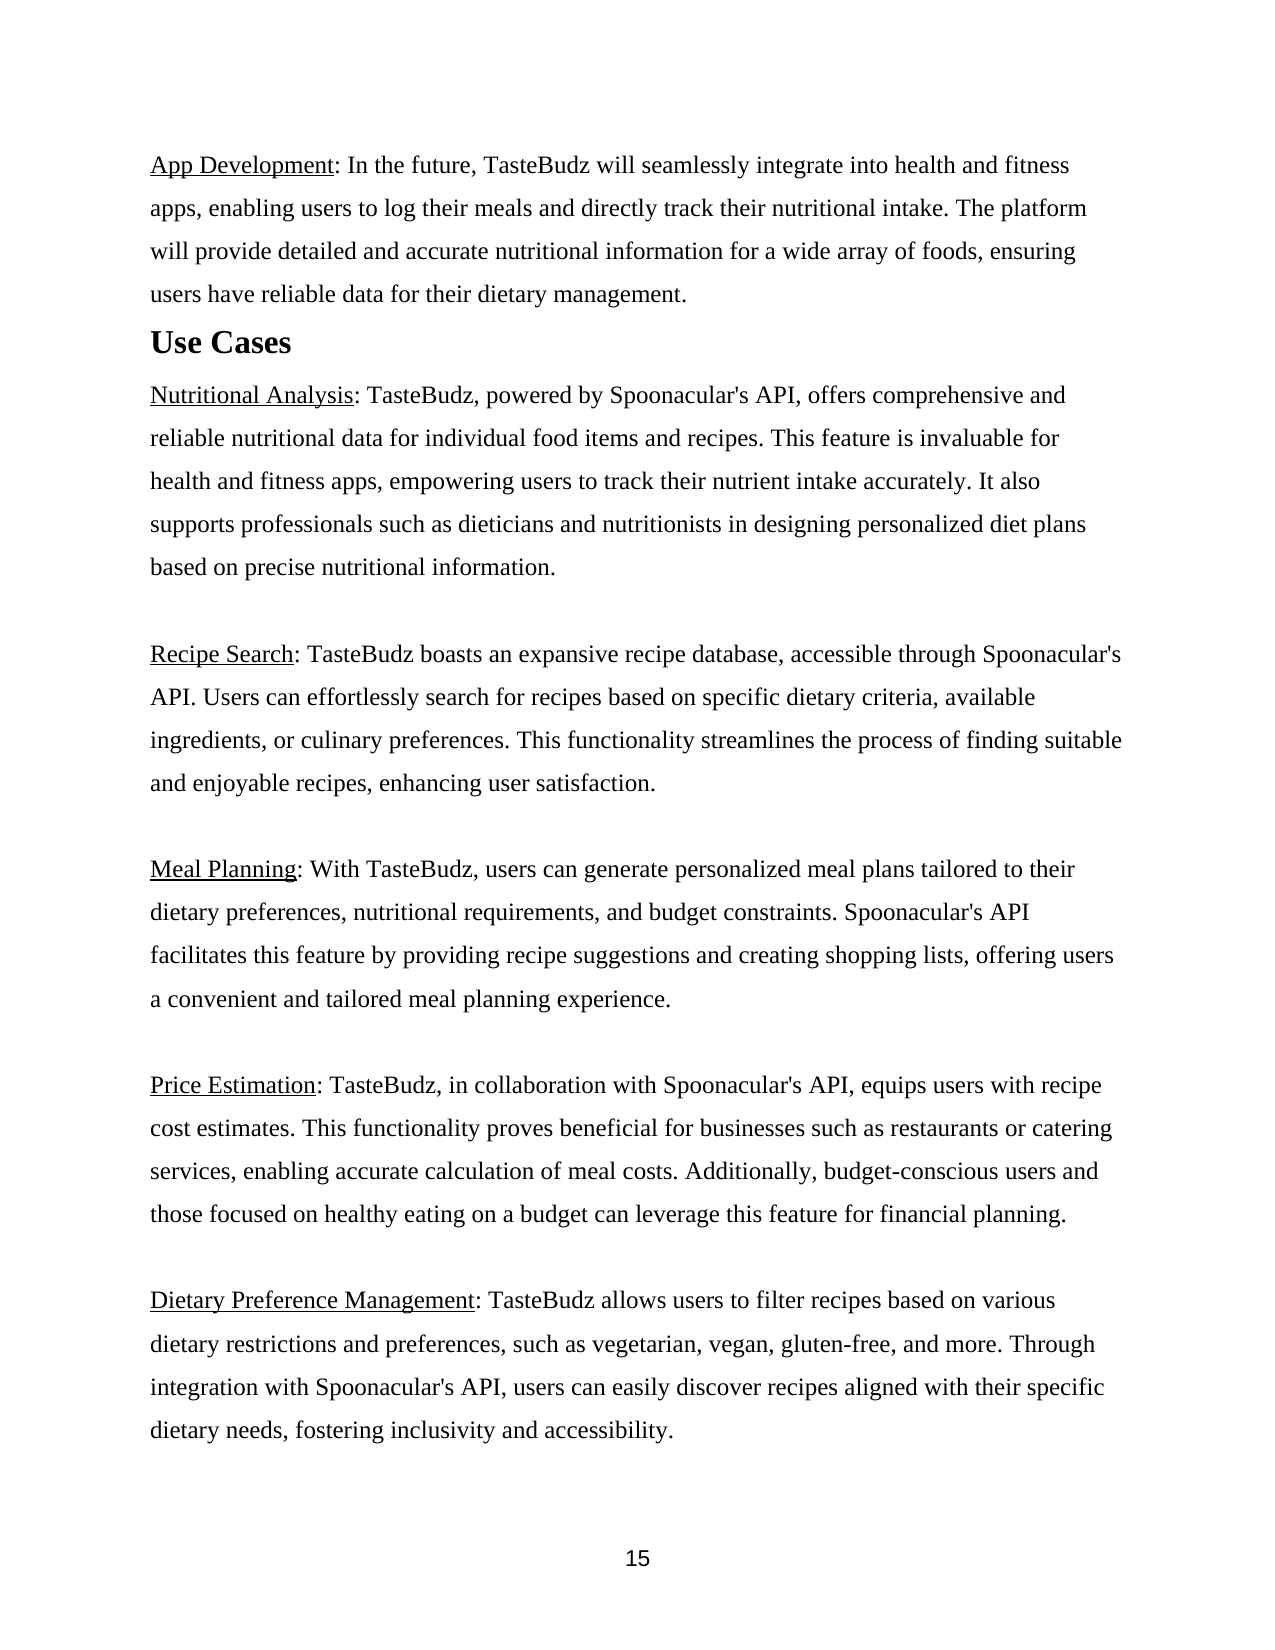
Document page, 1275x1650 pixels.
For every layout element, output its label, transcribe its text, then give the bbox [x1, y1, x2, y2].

text App Development: In the future, TasteBudz will seamlessly integrate into health and fitness apps, enabling users to log their meals and directly track their nutritional intake. The platform will provide detailed and accurate nutritional information for a wide array of foods, ensuring users have reliable data for their dietary management. [150, 150, 1125, 308]
text Dietary Preference Management: TasteBudz allows users to filter recipes based on various dietary restrictions and preferences, such as vegetarian, vegan, gluten-free, and more. Through integration with Spoonacular's API, users can easily discover recipes aligned with their specific dietary needs, fostering inclusivity and accessibility. [150, 1286, 1125, 1444]
text Recipe Search: TasteBudz boasts an expansive recipe database, accessible through Spoonacular's API. Users can effortlessly search for recipes based on specific dietary criteria, available ingredients, or culinary preferences. This functionality streamlines the process of finding suitable and enjoyable recipes, enhancing user satisfaction. [150, 639, 1125, 797]
text Price Estimation: TasteBudz, in collaboration with Spoonacular's API, equips users with recipe cost estimates. This functionality proves beneficial for businesses such as restaurants or catering services, enabling accurate calculation of meal costs. Additionally, budget-conscious users and those focused on healthy eating on a budget can leverage this feature for financial planning. [150, 1070, 1125, 1228]
text Use Cases [150, 322, 1125, 361]
text Meal Planning: With TasteBudz, users can generate personalized meal plans tailored to their dietary preferences, nutritional requirements, and budget constraints. Spoonacular's API facilitates this feature by providing recipe suggestions and creating shopping lists, offering users a convenient and tailored meal planning experience. [150, 854, 1125, 1012]
text Nutritional Analysis: TasteBudz, powered by Spoonacular's API, offers comprehensive and reliable nutritional data for individual food items and recipes. This feature is invaluable for health and fitness apps, empowering users to track their nutrient intake accurately. It also supports professionals such as dieticians and nutritionists in designing personalized diet plans based on precise nutritional information. [150, 380, 1125, 581]
